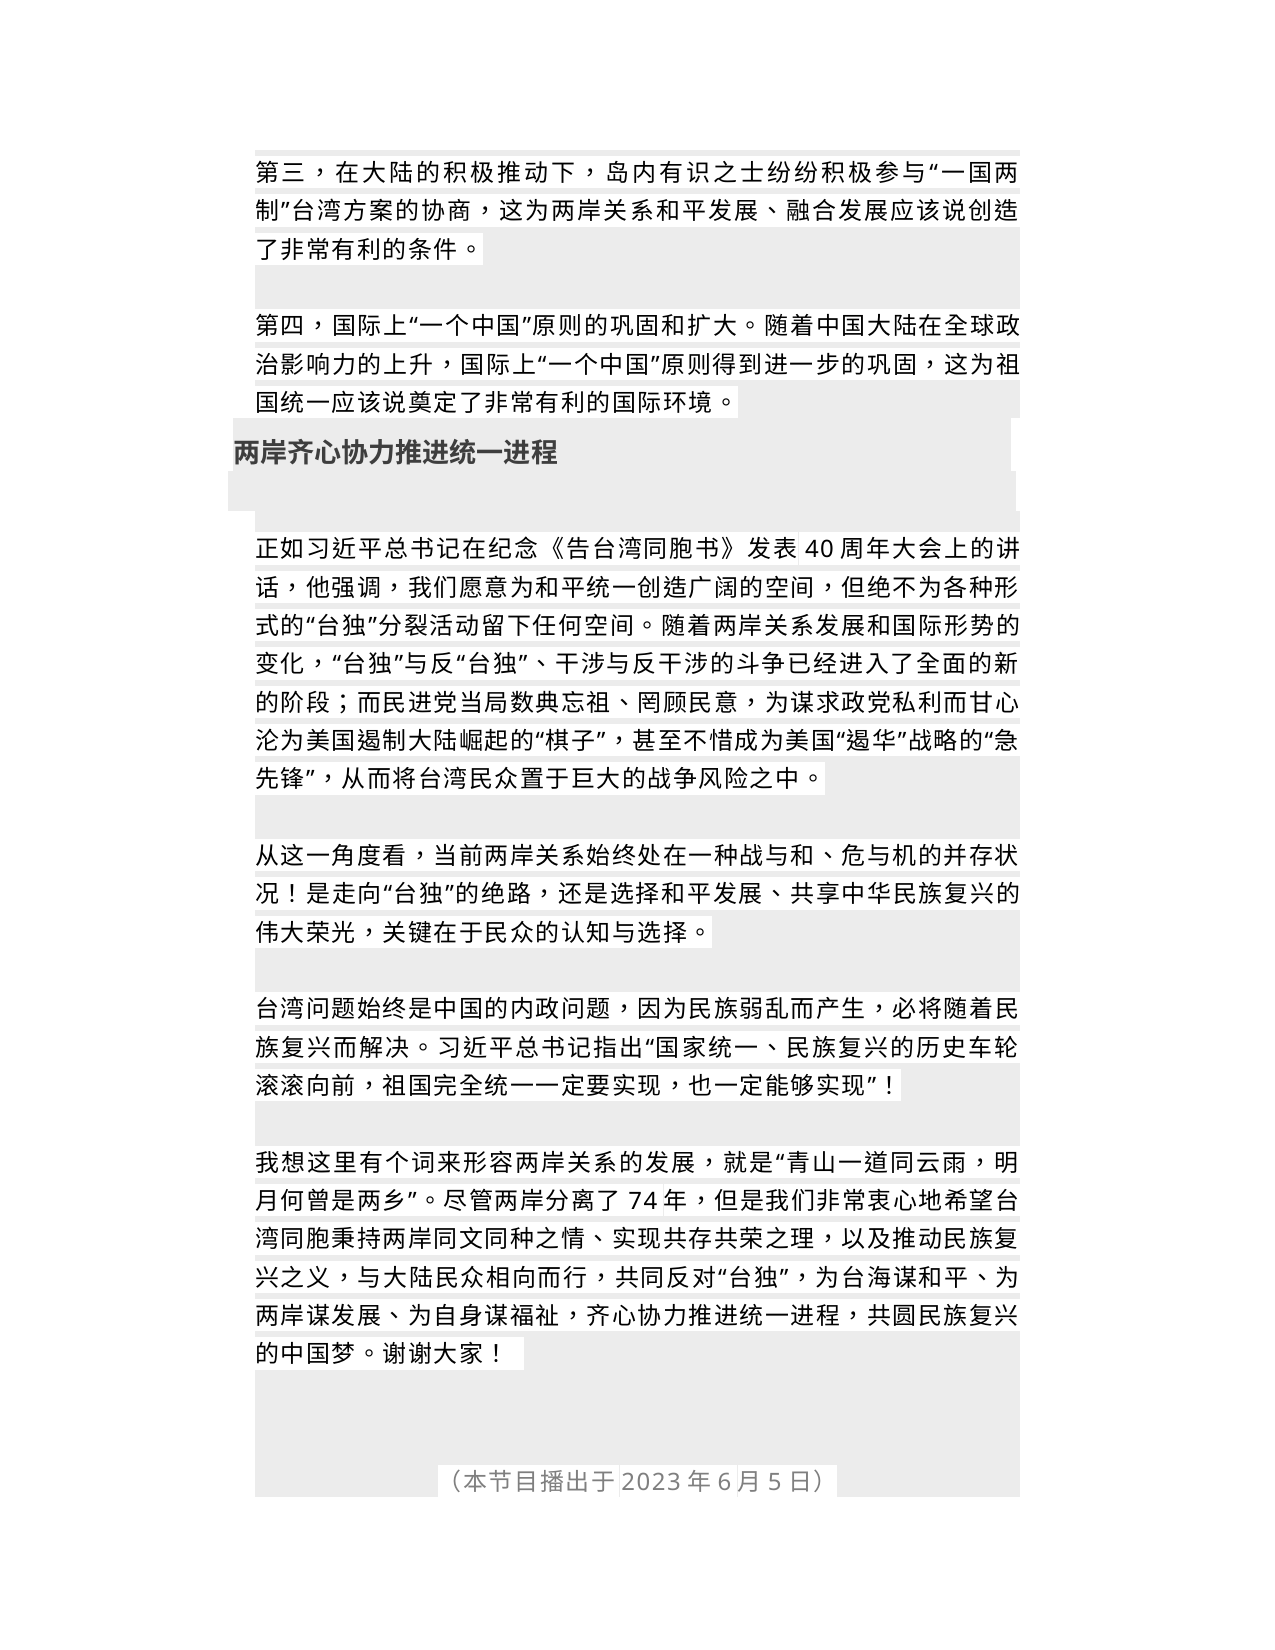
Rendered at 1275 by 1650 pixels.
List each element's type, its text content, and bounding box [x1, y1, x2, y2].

text 第三，在大陆的积极推动下，岛内有识之士纷纷积极参与“一国两制”台湾方案的协商，这为两岸关系和平发展、融合发展应该说创造了非常有利的条件。 [255, 227, 1020, 265]
text 第四，国际上“一个中国”原则的巩固和扩大。随着中国大陆在全球政治影响力的上升，国际上“一个中国”原则得到进一步的巩固，这为祖国统一应该说奠定了非常有利的国际环境。 [255, 380, 1020, 418]
text 我想这里有个词来形容两岸关系的发展，就是“青山一道同云雨，明月何曾是两乡”。尽管两岸分离了74年，但是我们非常衷心地希望台湾同胞秉持两岸同文同种之情、实现共存共荣之理，以及推动民族复兴之义，与大陆民众相向而行，共同反对“台独”，为台海谋和平、为两岸谋发展、为自身谋福祉，齐心协力推进统一进程，共圆民族复兴的中国梦。谢谢大家！ [255, 1331, 1020, 1370]
text 正如习近平总书记在纪念《告台湾同胞书》发表40周年大会上的讲话，他强调，我们愿意为和平统一创造广阔的空间，但绝不为各种形式的“台独”分裂活动留下任何空间。随着两岸关系发展和国际形势的变化，“台独”与反“台独”、干涉与反干涉的斗争已经进入了全面的新的阶段；而民进党当局数典忘祖、罔顾民意，为谋求政党私利而甘心沦为美国遏制大陆崛起的“棋子”，甚至不惜成为美国“遏华”战略的“急先锋”，从而将台湾民众置于巨大的战争风险之中。 [255, 756, 1020, 795]
text 台湾问题始终是中国的内政问题，因为民族弱乱而产生，必将随着民族复兴而解决。习近平总书记指出“国家统一、民族复兴的历史车轮滚滚向前，祖国完全统一一定要实现，也一定能够实现”！ [255, 1063, 1020, 1101]
text 正如习近平总书记在纪念《告台湾同胞书》发表40周年大会上的讲话，他强调，我们愿意为和平统一创造广阔的空间，但绝不为各种形式的“台独”分裂活动留下任何空间。随着两岸关系发展和国际形势的变化，“台独”与反“台独”、干涉与反干涉的斗争已经进入了全面的新的阶段；而民进党当局数典忘祖、罔顾民意，为谋求政党私利而甘心沦为美国遏制大陆崛起的“棋子”，甚至不惜成为美国“遏华”战略的“急先锋”，从而将台湾民众置于巨大的战争风险之中。 [255, 526, 1020, 571]
text （本节目播出于2023年6月5日） [255, 1459, 1020, 1497]
text 从这一角度看，当前两岸关系始终处在一种战与和、危与机的并存状况！是走向“台独”的绝路，还是选择和平发展、共享中华民族复兴的伟大荣光，关键在于民众的认知与选择。 [255, 910, 1020, 948]
text 两岸齐心协力推进统一进程 [233, 434, 1011, 471]
text 我想这里有个词来形容两岸关系的发展，就是“青山一道同云雨，明月何曾是两乡”。尽管两岸分离了74年，但是我们非常衷心地希望台湾同胞秉持两岸同文同种之情、实现共存共荣之理，以及推动民族复兴之义，与大陆民众相向而行，共同反对“台独”，为台海谋和平、为两岸谋发展、为自身谋福祉，齐心协力推进统一进程，共圆民族复兴的中国梦。谢谢大家！ [255, 1178, 1020, 1222]
